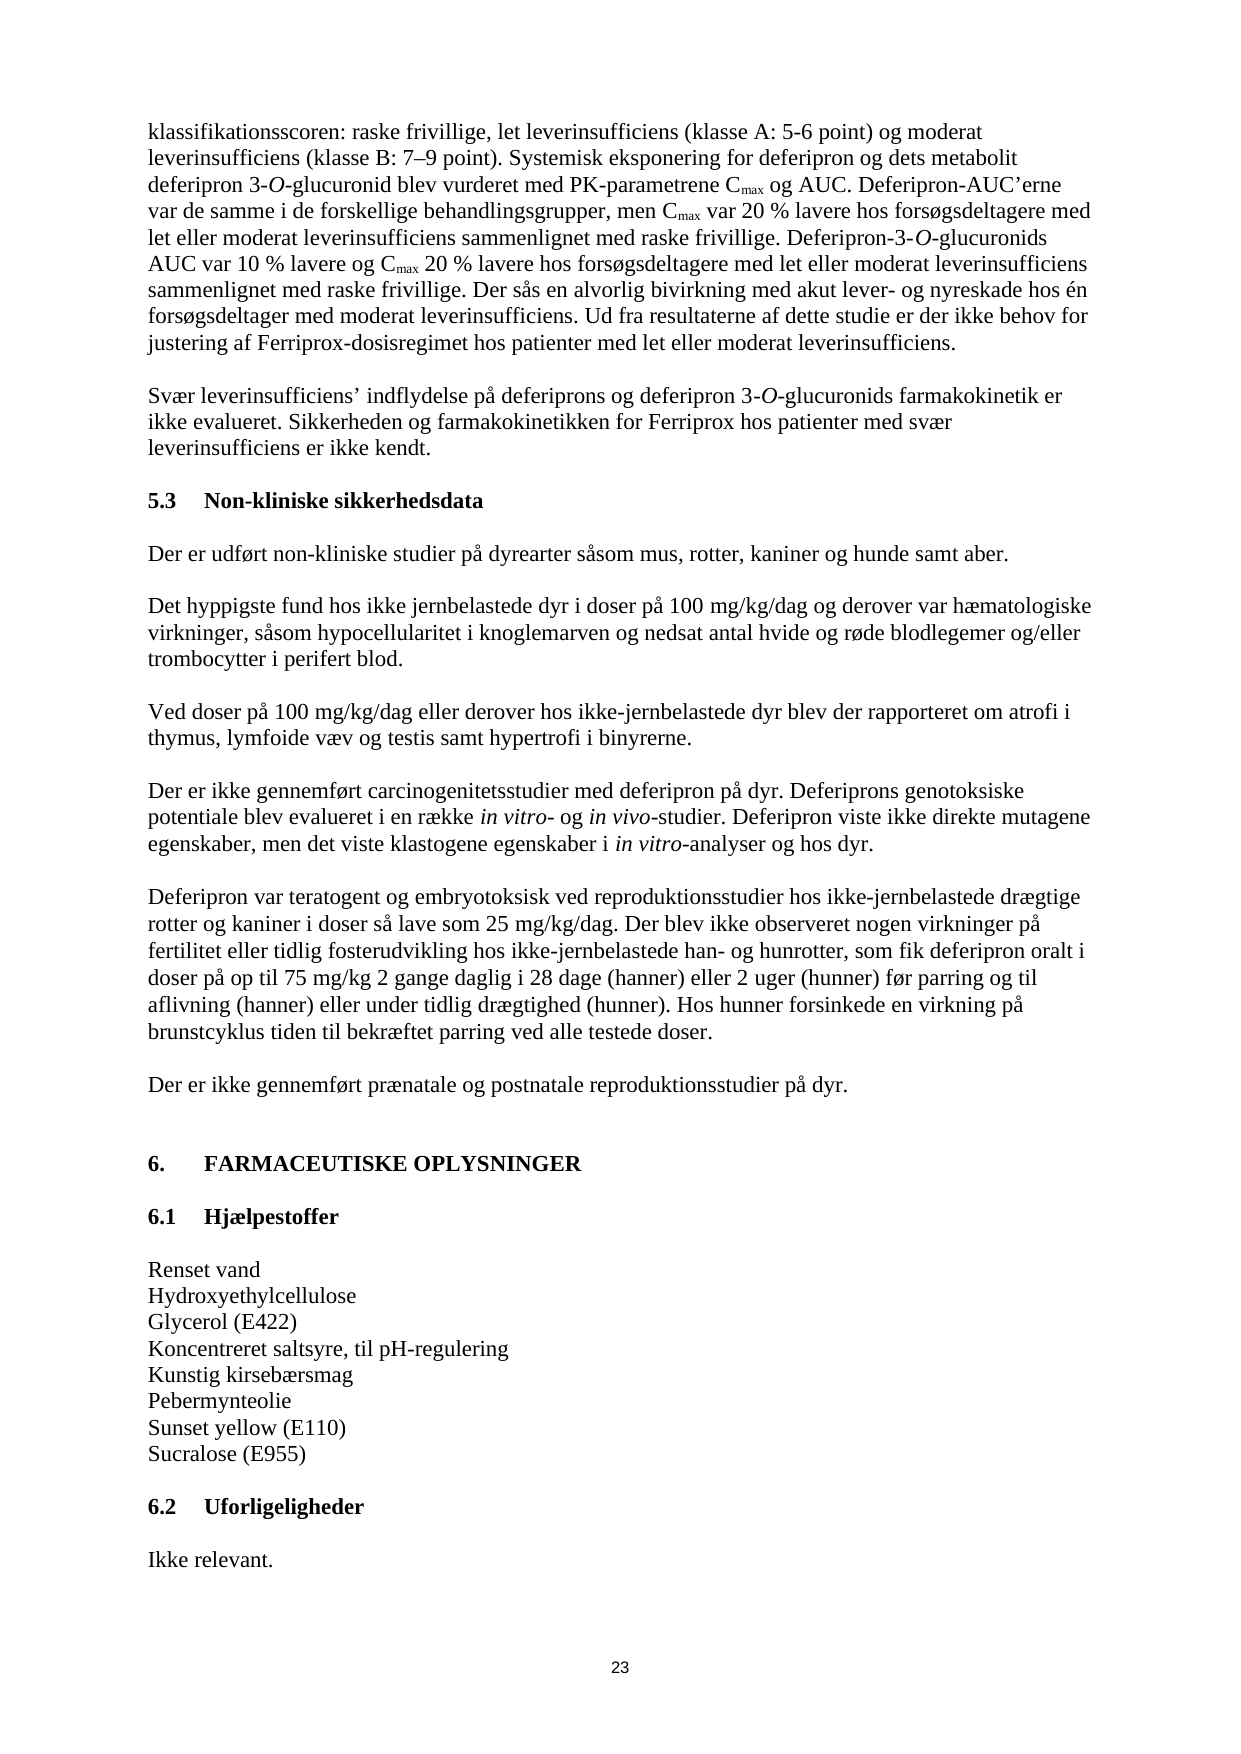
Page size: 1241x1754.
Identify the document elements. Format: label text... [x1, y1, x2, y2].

text Sucralose (E955) [148, 1440, 1092, 1467]
text Der er udført non-kliniske studier på dyrearter såsom mus, rotter, kaniner og hunde samt aber. [148, 540, 1092, 566]
text 5.3 Non-kliniske sikkerhedsdata [148, 487, 1092, 513]
text Hydroxyethylcellulose [148, 1282, 1092, 1308]
text Svær leverinsufficiens’ indflydelse på deferiprons og deferipron 3-O-glucuronids farmakokinetik er ikke evalueret. Sikkerheden og farmakokinetikken for Ferriprox hos patienter med svær leverinsufficiens er ikke kendt. [148, 382, 1092, 461]
text Glycerol (E422) [148, 1308, 1092, 1335]
text Koncentreret saltsyre, til pH-regulering [148, 1335, 1092, 1361]
text 6.2 Uforligeligheder [148, 1493, 1092, 1519]
text Deferipron var teratogent og embryotoksisk ved reproduktionsstudier hos ikke-jernbelastede drægtige rotter og kaniner i doser så lave som 25 mg/kg/dag. Der blev ikke observeret nogen virkninger på fertilitet eller tidlig fosterudvikling hos ikke-jernbelastede han- og hunrotter, som fik deferipron oralt i doser på op til 75 mg/kg 2 gange daglig i 28 dage (hanner) eller 2 uger (hunner) før parring og til aflivning (hanner) eller under tidlig drægtighed (hunner). Hos hunner forsinkede en virkning på brunstcyklus tiden til bekræftet parring ved alle testede doser. [148, 882, 1092, 1045]
text Pebermynteolie [148, 1387, 1092, 1414]
text Renset vand [148, 1256, 1092, 1282]
text Kunstig kirsebærsmag [148, 1361, 1092, 1387]
text 6.1 Hjælpestoffer [148, 1203, 1092, 1229]
text Ved doser på 100 mg/kg/dag eller derover hos ikke-jernbelastede dyr blev der rapporteret om atrofi i thymus, lymfoide væv og testis samt hypertrofi i binyrerne. [148, 698, 1092, 751]
text 6. FARMACEUTISKE OPLYSNINGER [148, 1150, 1092, 1177]
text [148, 118, 1092, 355]
text Sunset yellow (E110) [148, 1414, 1092, 1440]
text Der er ikke gennemført carcinogenitetsstudier med deferipron på dyr. Deferiprons genotoksiske potentiale blev evalueret i en række in vitro- og in vivo-studier. Deferipron viste ikke direkte mutagene egenskaber, men det viste klastogene egenskaber i in vitro-analyser og hos dyr. [148, 777, 1092, 856]
text Ikke relevant. [148, 1546, 1092, 1572]
text Det hyppigste fund hos ikke jernbelastede dyr i doser på 100 mg/kg/dag og derover var hæmatologiske virkninger, såsom hypocellularitet i knoglemarven og nedsat antal hvide og røde blodlegemer og/eller trombocytter i perifert blod. [148, 592, 1092, 672]
text Der er ikke gennemført prænatale og postnatale reproduktionsstudier på dyr. [148, 1071, 1092, 1098]
